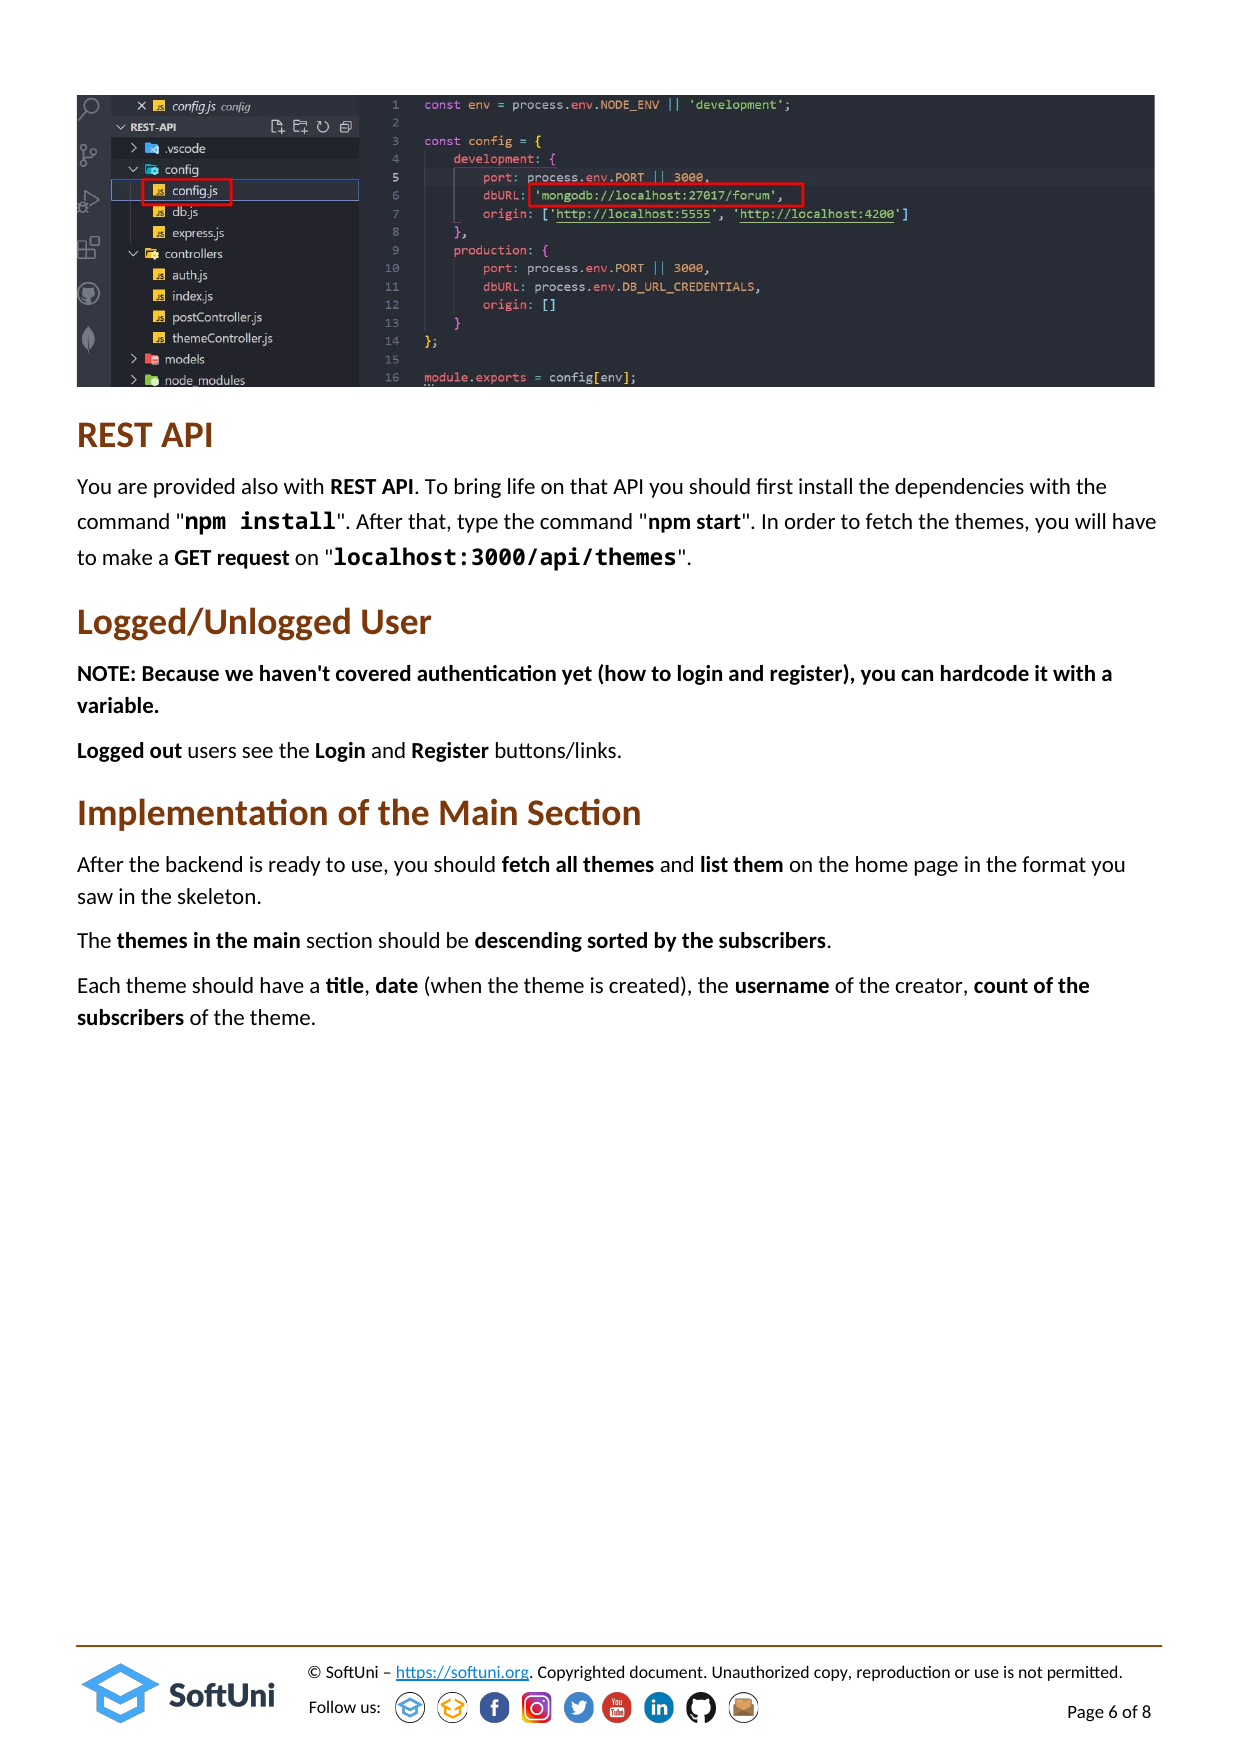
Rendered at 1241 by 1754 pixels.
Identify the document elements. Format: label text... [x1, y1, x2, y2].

picture [644, 1692, 653, 1701]
text NOTE: Because we haven't covered authentication yet (how to login and register), you can hardcode it with a variable. [77, 659, 1163, 719]
picture [665, 1692, 674, 1701]
subtitle Logged/Unlogged User [77, 598, 1163, 644]
picture [686, 1692, 716, 1723]
picture [479, 1692, 510, 1723]
text Each theme should have a title, date (when the theme is created), the username of the creator, count of the subscribers of the theme. [77, 971, 1163, 1032]
picture [75, 1658, 281, 1729]
picture [395, 1692, 425, 1723]
picture [728, 1692, 759, 1723]
text You are provided also with REST API. To bring life on that API you should first install the dependencies with the command "npm install". After that, type the command "npm start". In order to fetch the themes, you will have to make a GET request on "localhost:3000/api/themes". [77, 472, 1163, 572]
picture [76, 95, 1155, 387]
text Logged out users see the Login and Register buttons/links. [77, 736, 1163, 764]
text The themes in the main section should be descending sorted by the subscribers. [77, 927, 1163, 955]
picture [658, 1705, 667, 1714]
picture [602, 1692, 632, 1723]
text After the backend is ready to use, you should fetch all themes and list them on the home page in the format you saw in the skeleton. [77, 850, 1163, 910]
picture [644, 1714, 653, 1723]
subtitle Implementation of the Main Section [77, 789, 1163, 834]
subtitle REST API [77, 411, 1163, 457]
picture [437, 1692, 468, 1723]
picture [522, 1692, 552, 1723]
picture [665, 1714, 674, 1723]
picture [564, 1692, 594, 1723]
